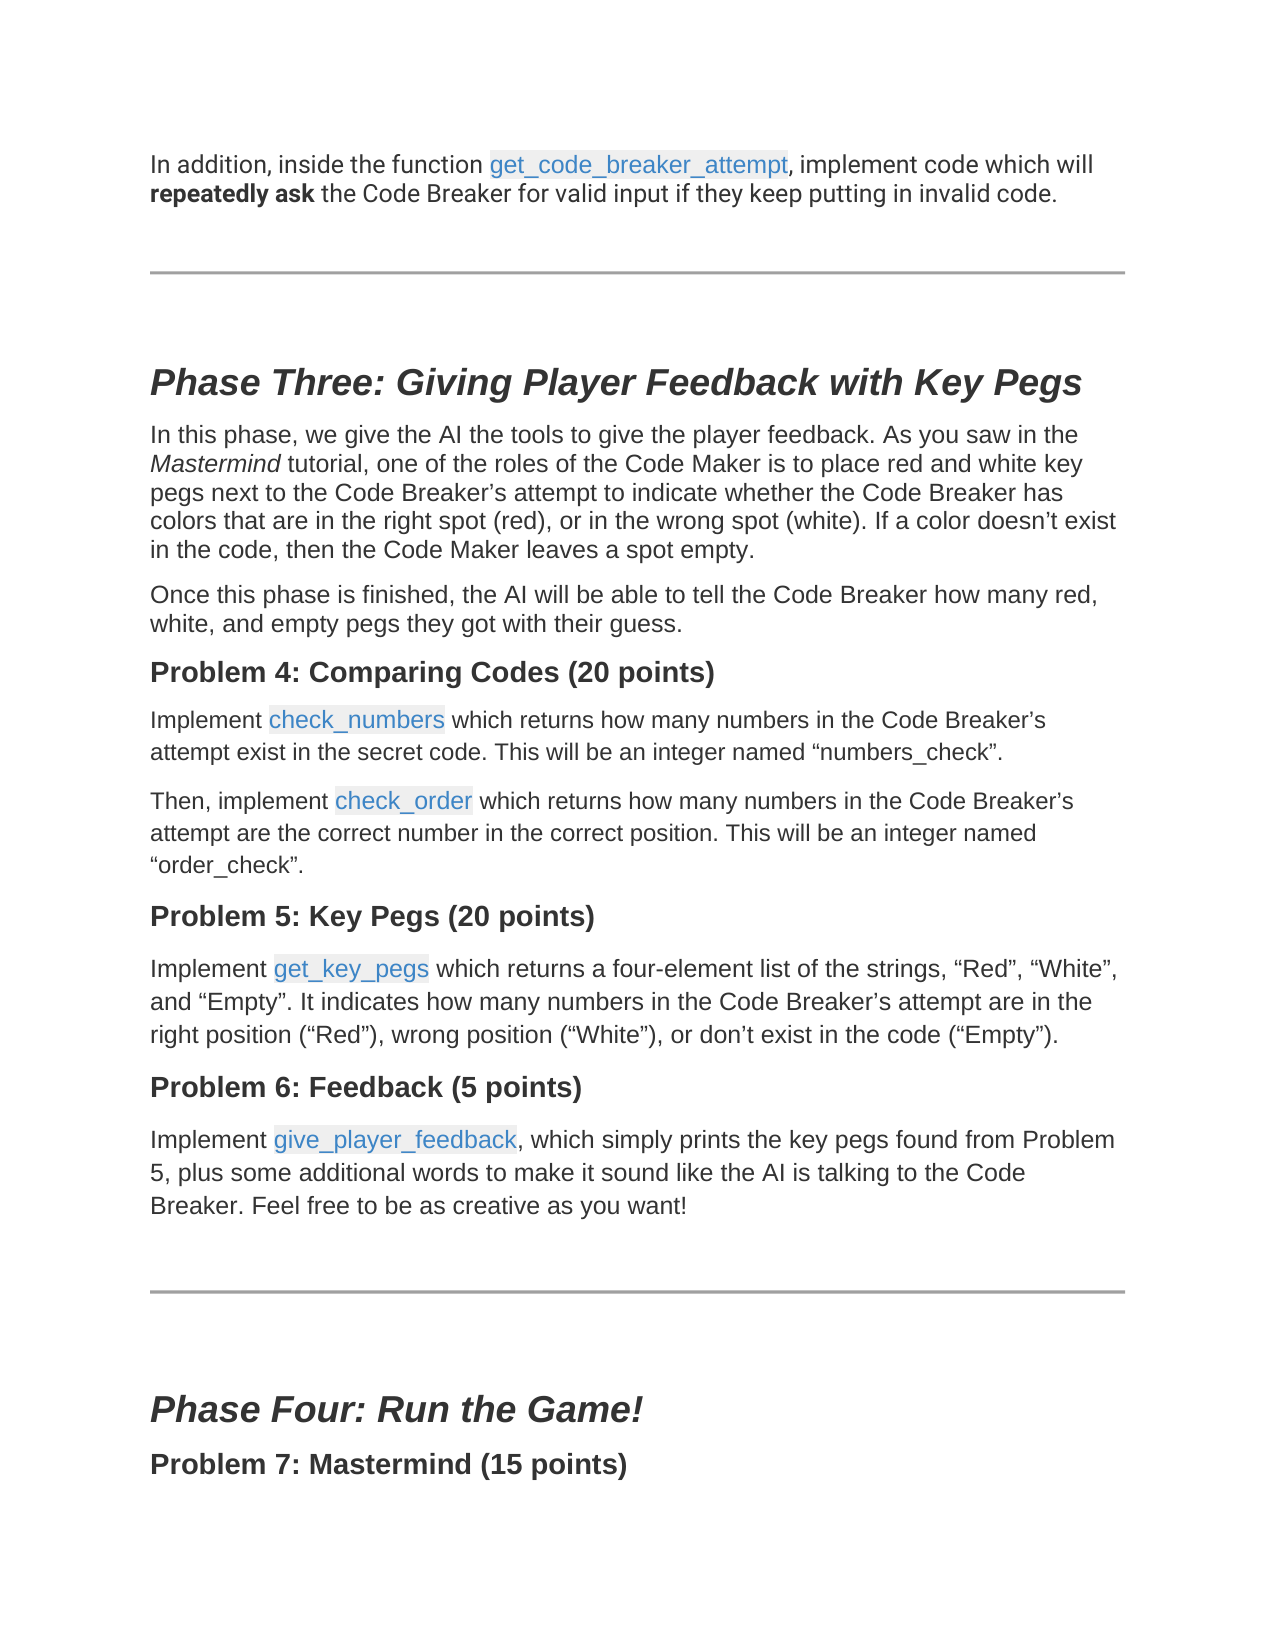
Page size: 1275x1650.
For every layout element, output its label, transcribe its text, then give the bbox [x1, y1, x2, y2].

text Implement check_numbers which returns how many numbers in the Code Breaker’s attempt exist in the secret code. This will be an integer named “numbers_check”. [150, 705, 1125, 765]
text Problem 6: Feedback (5 points) [150, 1070, 1125, 1103]
text Implement give_player_feedback, which simply prints the key pegs found from Problem 5, plus some additional words to make it sound like the AI is talking to the Code Breaker. Feel free to be as creative as you want! [150, 1125, 1125, 1220]
text Problem 5: Key Pegs (20 points) [150, 899, 1125, 932]
text Phase Four: Run the Game! [150, 1387, 1125, 1430]
text Problem 4: Comparing Codes (20 points) [150, 655, 1125, 688]
text Phase Three: Giving Player Feedback with Key Pegs [150, 360, 1125, 403]
text In this phase, we give the AI the tools to give the player feedback. As you saw in the Mastermind tutorial, one of the roles of the Code Maker is to place red and white key pegs next to the Code Breaker’s attempt to indicate whether the Code Breaker has colors that are in the right spot (red), or in the wrong spot (white). If a color doesn’t exist in the code, then the Code Maker leaves a spot empty. [150, 420, 1125, 564]
text Implement get_key_pegs which returns a four-element list of the strings, “Red”, “White”, and “Empty”. It indicates how many numbers in the Code Breaker’s attempt are in the right position (“Red”), wrong position (“White”), or don’t exist in the code (“Empty”). [150, 954, 1125, 1049]
text In addition, inside the function get_code_breaker_attempt, implement code which will repeatedly ask the Code Breaker for valid input if they keep putting in invalid code. [150, 150, 1125, 209]
text Problem 7: Mastermind (15 points) [150, 1447, 1125, 1480]
text Once this phase is finished, the AI will be able to tell the Code Breaker how many red, white, and empty pegs they got with their guess. [150, 581, 1125, 638]
text Then, implement check_order which returns how many numbers in the Code Breaker’s attempt are the correct number in the correct position. This will be an integer named “order_check”. [150, 786, 1125, 878]
